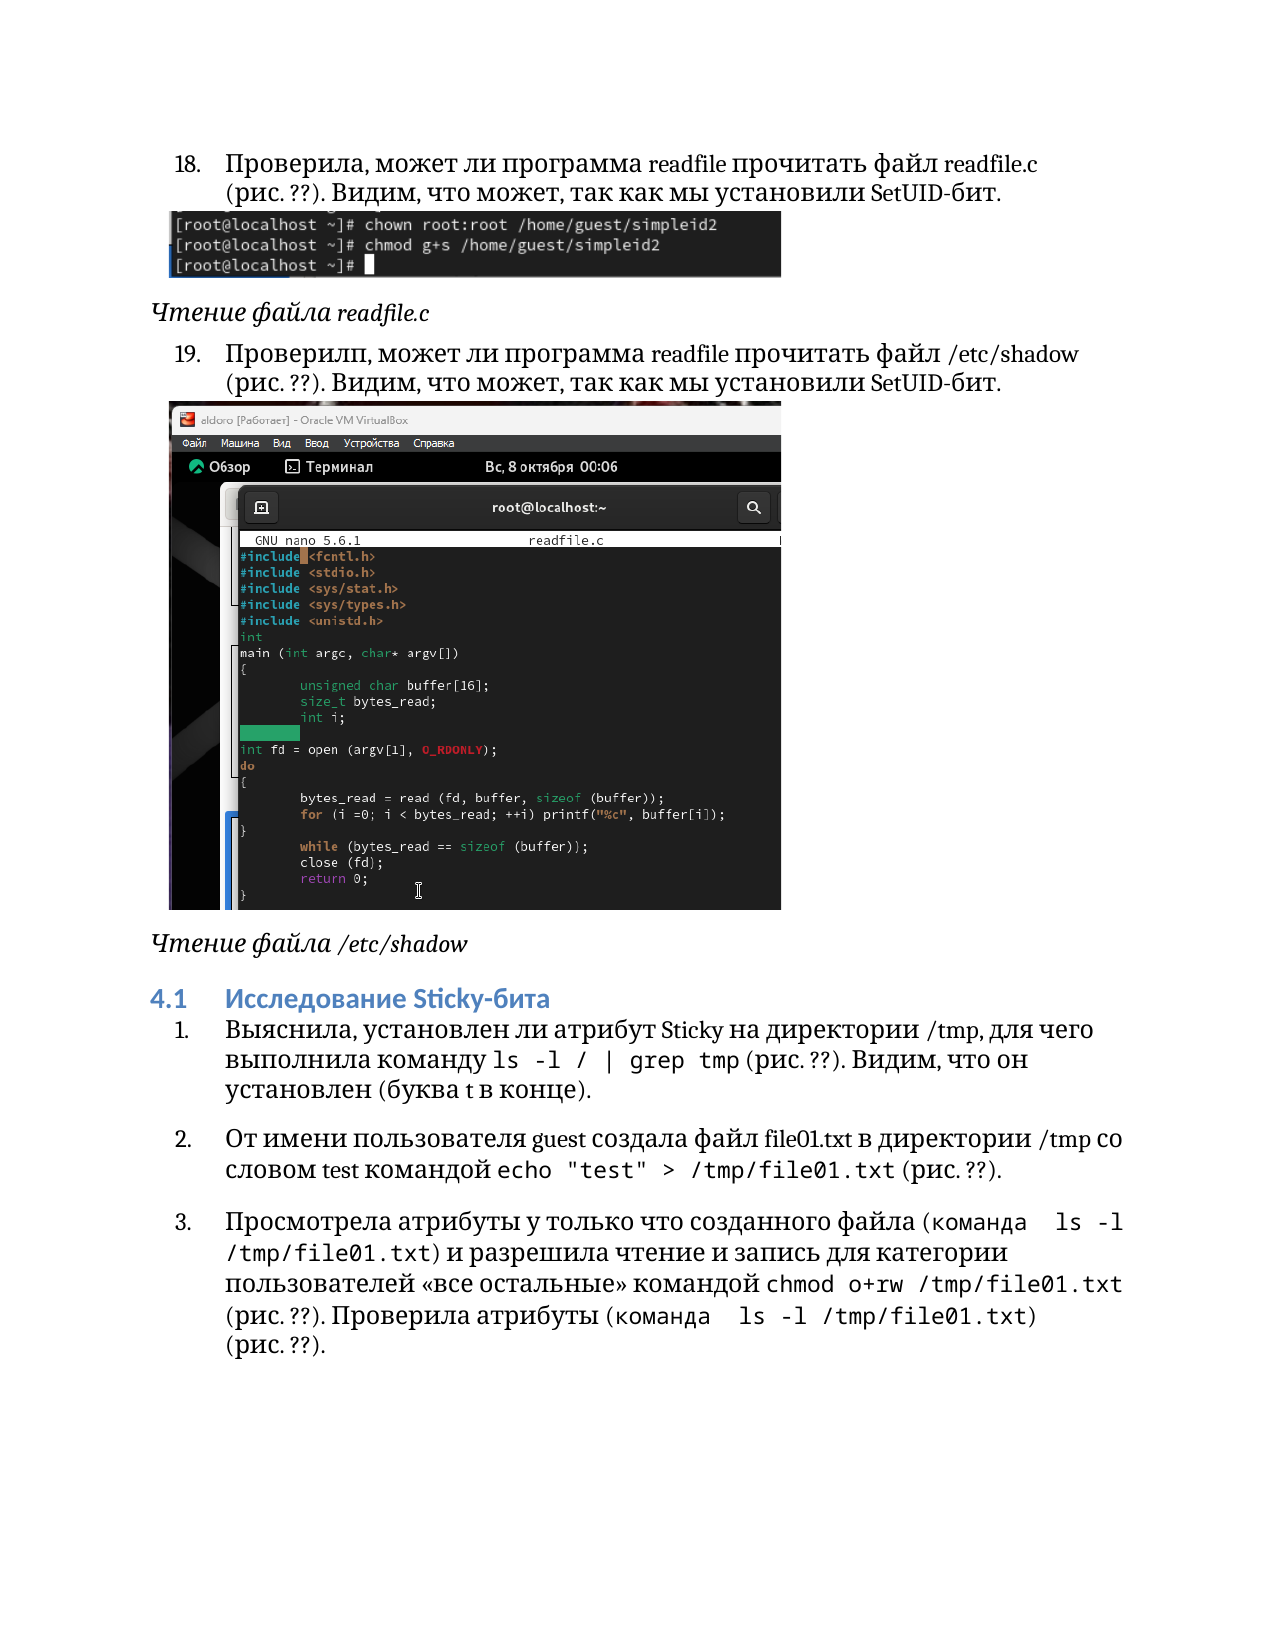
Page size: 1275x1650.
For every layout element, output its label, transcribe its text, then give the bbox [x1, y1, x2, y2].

picture [168, 401, 782, 910]
picture [168, 211, 782, 278]
list Проверилп, может ли программа readfile прочитать файл /etc/shadow (рис. ??). Видим, что может, так как мы установили SetUID-бит. [175, 340, 1125, 397]
list Выяснила, установлен ли атрибут Sticky на директории /tmp, для чего выполнила команду ls -l / | grep tmp (рис. ??). Видим, что он установлен (буква t в конце). [175, 1016, 1125, 1104]
list Проверила, может ли программа readfile прочитать файл readfile.c (рис. ??). Видим, что может, так как мы установили SetUID-бит. [175, 150, 1125, 207]
list От имени пользователя guest создала файл file01.txt в директории /tmp со словом test командой echo "test" > /tmp/file01.txt (рис. ??). [175, 1125, 1125, 1185]
list Просмотрела атрибуты у только что созданного файла (команда ls -l /tmp/file01.txt) и разрешила чтение и запись для категории пользователей «все остальные» командой chmod o+rw /tmp/file01.txt (рис. ??). Проверила атрибуты (команда ls -l /tmp/file01.txt) (рис. ??). [175, 1206, 1125, 1360]
text Чтение файла /etc/shadow [150, 930, 1125, 959]
subtitle 4.1 Исследование Sticky-бита [150, 980, 1125, 1016]
text Чтение файла readfile.c [150, 299, 1125, 327]
